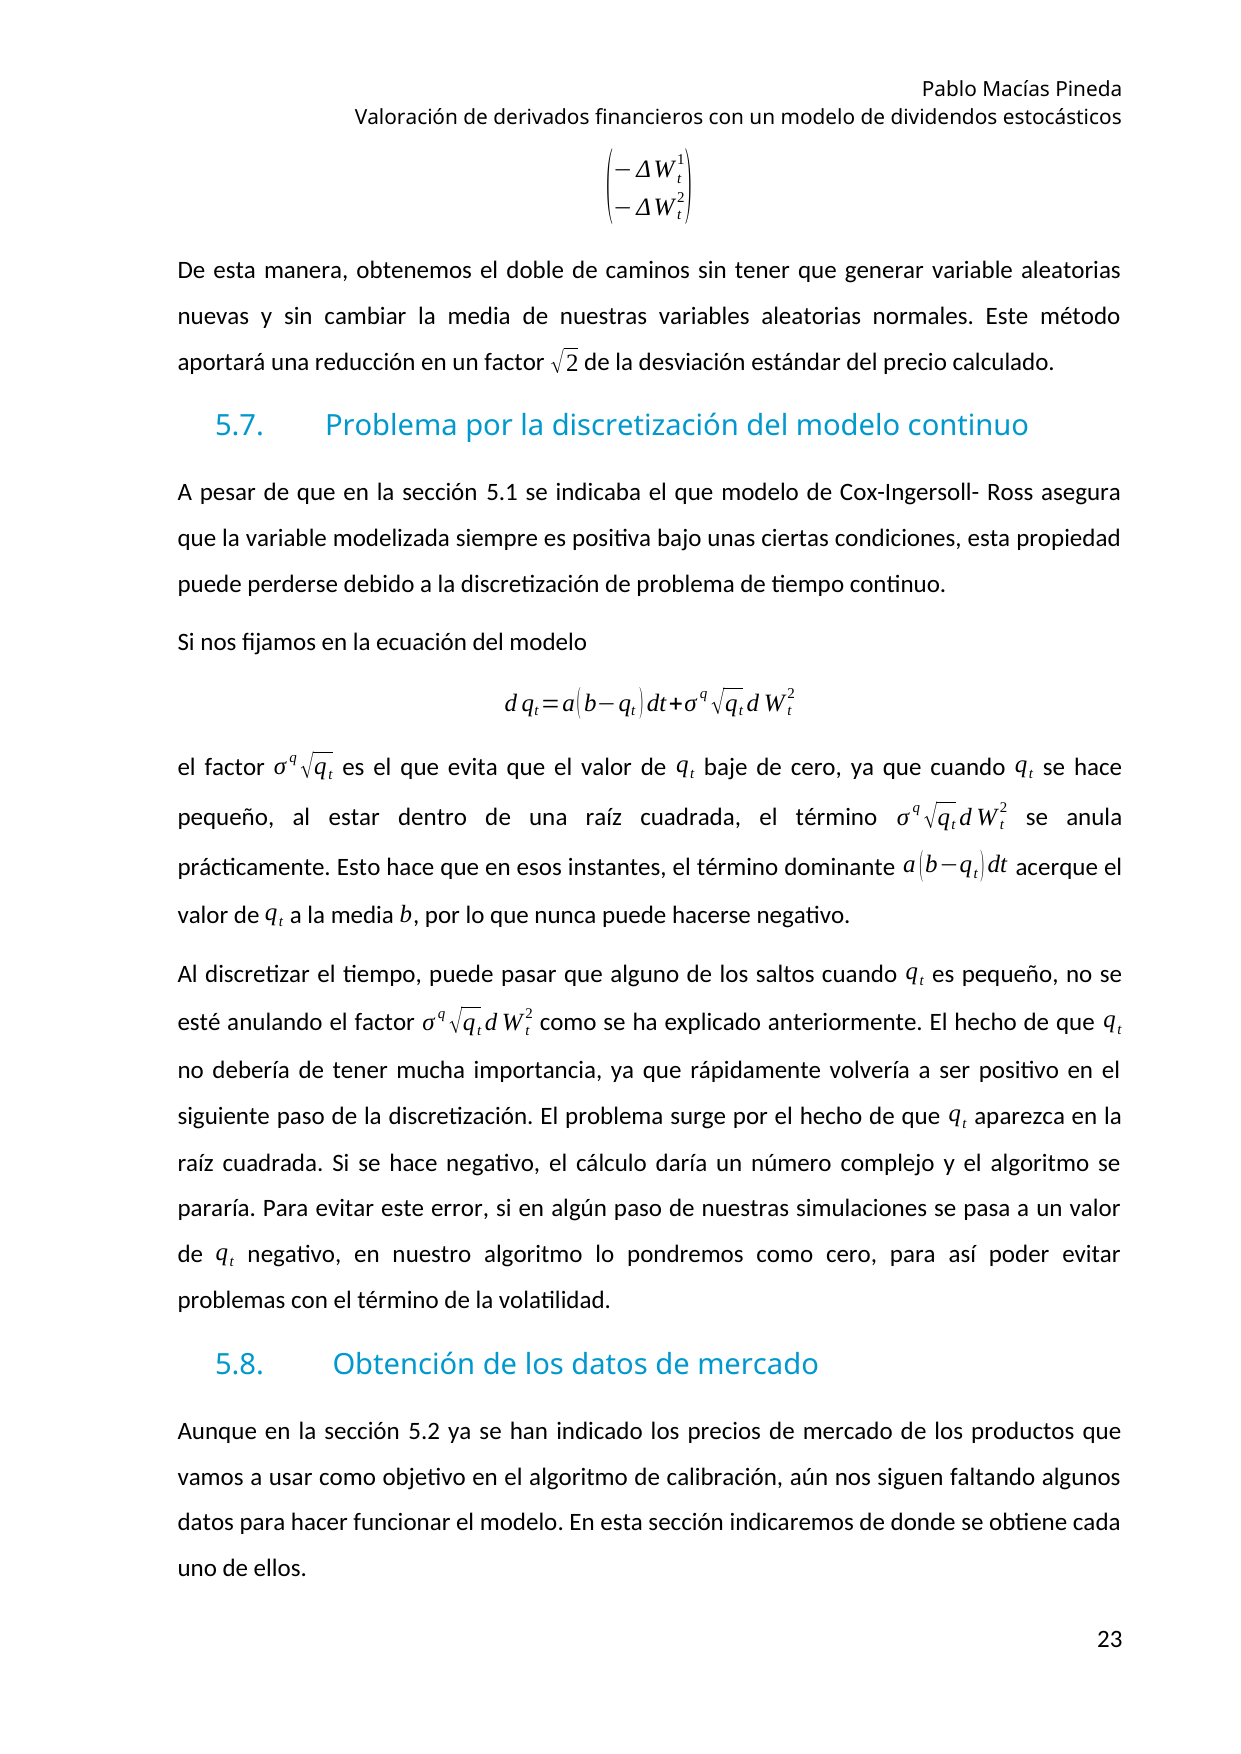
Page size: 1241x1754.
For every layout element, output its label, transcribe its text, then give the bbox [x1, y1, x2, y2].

text Al discretizar el tiempo, puede pasar que alguno de los saltos cuando es pequeño, no se esté anulando el factor como se ha explicado anteriormente. El hecho de que no debería de tener mucha importancia, ya que rápidamente volvería a ser positivo en el siguiente paso de la discretización. El problema surge por el hecho de que aparezca en la raíz cuadrada. Si se hace negativo, el cálculo daría un número complejo y el algoritmo se pararía. Para evitar este error, si en algún paso de nuestras simulaciones se pasa a un valor de negativo, en nuestro algoritmo lo pondremos como cero, para así poder evitar problemas con el término de la volatilidad. [177, 958, 1122, 1315]
subtitle Obtención de los datos de mercado [215, 1343, 1122, 1383]
text Si nos fijamos en la ecuación del modelo [177, 626, 1122, 657]
subtitle Problema por la discretización del modelo continuo [215, 404, 1122, 444]
text Aunque en la sección 5.2 ya se han indicado los precios de mercado de los productos que vamos a usar como objetivo en el algoritmo de calibración, aún nos siguen faltando algunos datos para hacer funcionar el modelo. En esta sección indicaremos de donde se obtiene cada uno de ellos. [177, 1415, 1122, 1583]
text De esta manera, obtenemos el doble de caminos sin tener que generar variable aleatorias nuevas y sin cambiar la media de nuestras variables aleatorias normales. Este método aportará una reducción en un factor de la desviación estándar del precio calculado. [177, 255, 1122, 377]
text el factor es el que evita que el valor de baje de cero, ya que cuando se hace pequeño, al estar dentro de una raíz cuadrada, el término se anula prácticamente. Esto hace que en esos instantes, el término dominante acerque el valor de a la media , por lo que nunca puede hacerse negativo. [177, 748, 1122, 930]
text A pesar de que en la sección 5.1 se indicaba el que modelo de Cox-Ingersoll- Ross asegura que la variable modelizada siempre es positiva bajo unas ciertas condiciones, esta propiedad puede perderse debido a la discretización de problema de tiempo continuo. [177, 476, 1122, 598]
